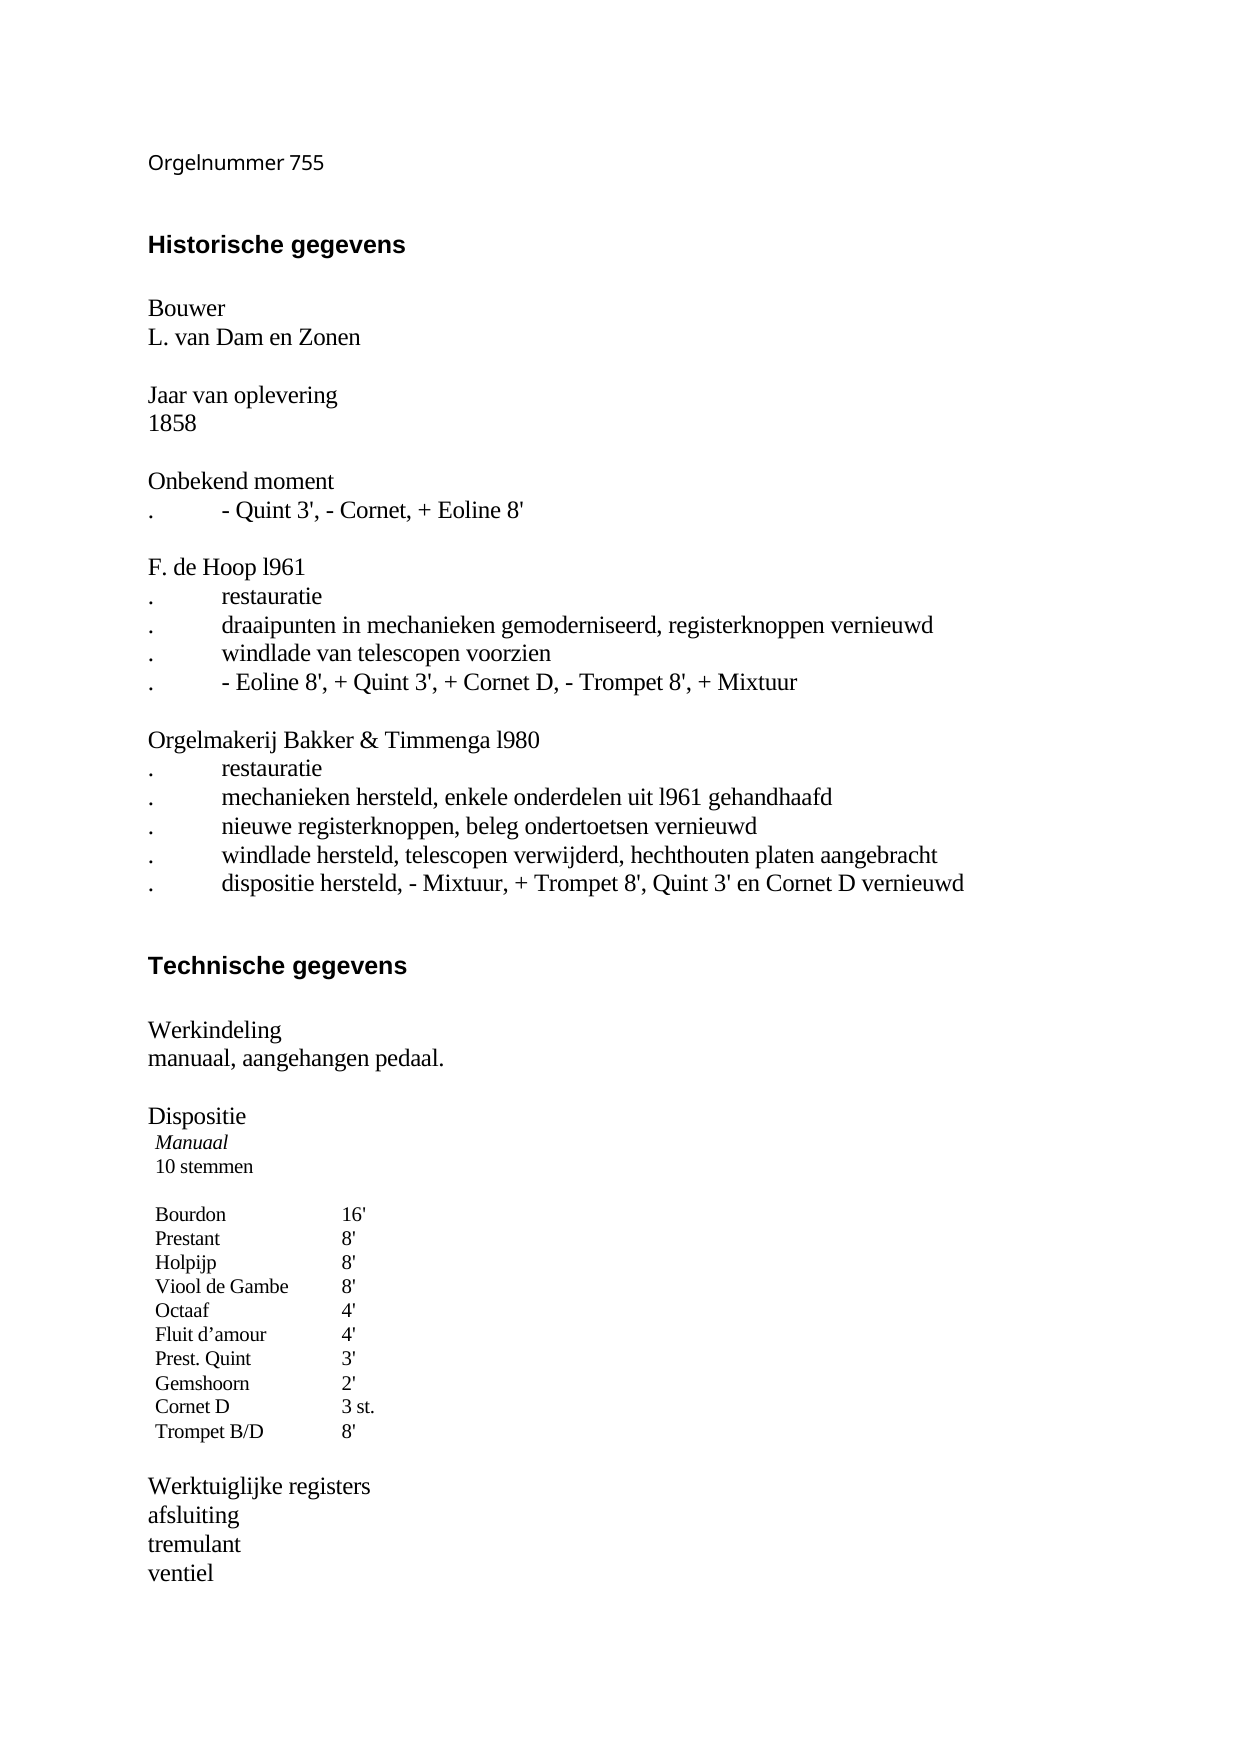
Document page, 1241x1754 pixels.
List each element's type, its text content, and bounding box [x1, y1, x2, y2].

text . windlade hersteld, telescopen verwijderd, hechthouten platen aangebracht [148, 840, 1093, 868]
text . nieuwe registerknoppen, beleg ondertoetsen vernieuwd [148, 811, 1093, 840]
text . - Quint 3', - Cornet, + Eoline 8' [148, 495, 1093, 523]
text L. van Dam en Zonen [148, 322, 1093, 351]
text Werkindeling [148, 1015, 1093, 1043]
text . restauratie [148, 581, 1093, 610]
text . dispositie hersteld, - Mixtuur, + Trompet 8', Quint 3' en Cornet D vernieuwd [148, 868, 1093, 897]
text . draaipunten in mechanieken gemoderniseerd, registerknoppen vernieuwd [148, 610, 1093, 638]
text 1858 [148, 408, 1093, 437]
subtitle Technische gegevens [148, 951, 1093, 980]
text Bouwer [148, 293, 1093, 322]
text Orgelnummer 755 [148, 148, 1093, 176]
text F. de Hoop l961 [148, 552, 1093, 581]
table_header 16' 8' 8' 8' 4' 4' 3' 2' 3 st. 8' [334, 1130, 400, 1443]
text tremulant [148, 1529, 1093, 1558]
subtitle Historische gegevens [148, 230, 1093, 258]
text Orgelmakerij Bakker & Timmenga l980 [148, 725, 1093, 753]
text . restauratie [148, 753, 1093, 782]
text . - Eoline 8', + Quint 3', + Cornet D, - Trompet 8', + Mixtuur [148, 667, 1093, 696]
text ventiel [148, 1558, 1093, 1586]
text afsluiting [148, 1500, 1093, 1529]
text Werktuiglijke registers [148, 1471, 1093, 1500]
text manuaal, aangehangen pedaal. [148, 1043, 1093, 1072]
table_header Manuaal 10 stemmen Bourdon Prestant Holpijp Viool de Gambe Octaaf Fluit d’amour Prest. Quint Gemshoorn Cornet D Trompet B/D [148, 1130, 334, 1443]
text . mechanieken hersteld, enkele onderdelen uit l961 gehandhaafd [148, 782, 1093, 811]
text Onbekend moment [148, 466, 1093, 495]
text Jaar van oplevering [148, 380, 1093, 408]
text Dispositie [148, 1101, 1093, 1130]
text . windlade van telescopen voorzien [148, 638, 1093, 667]
